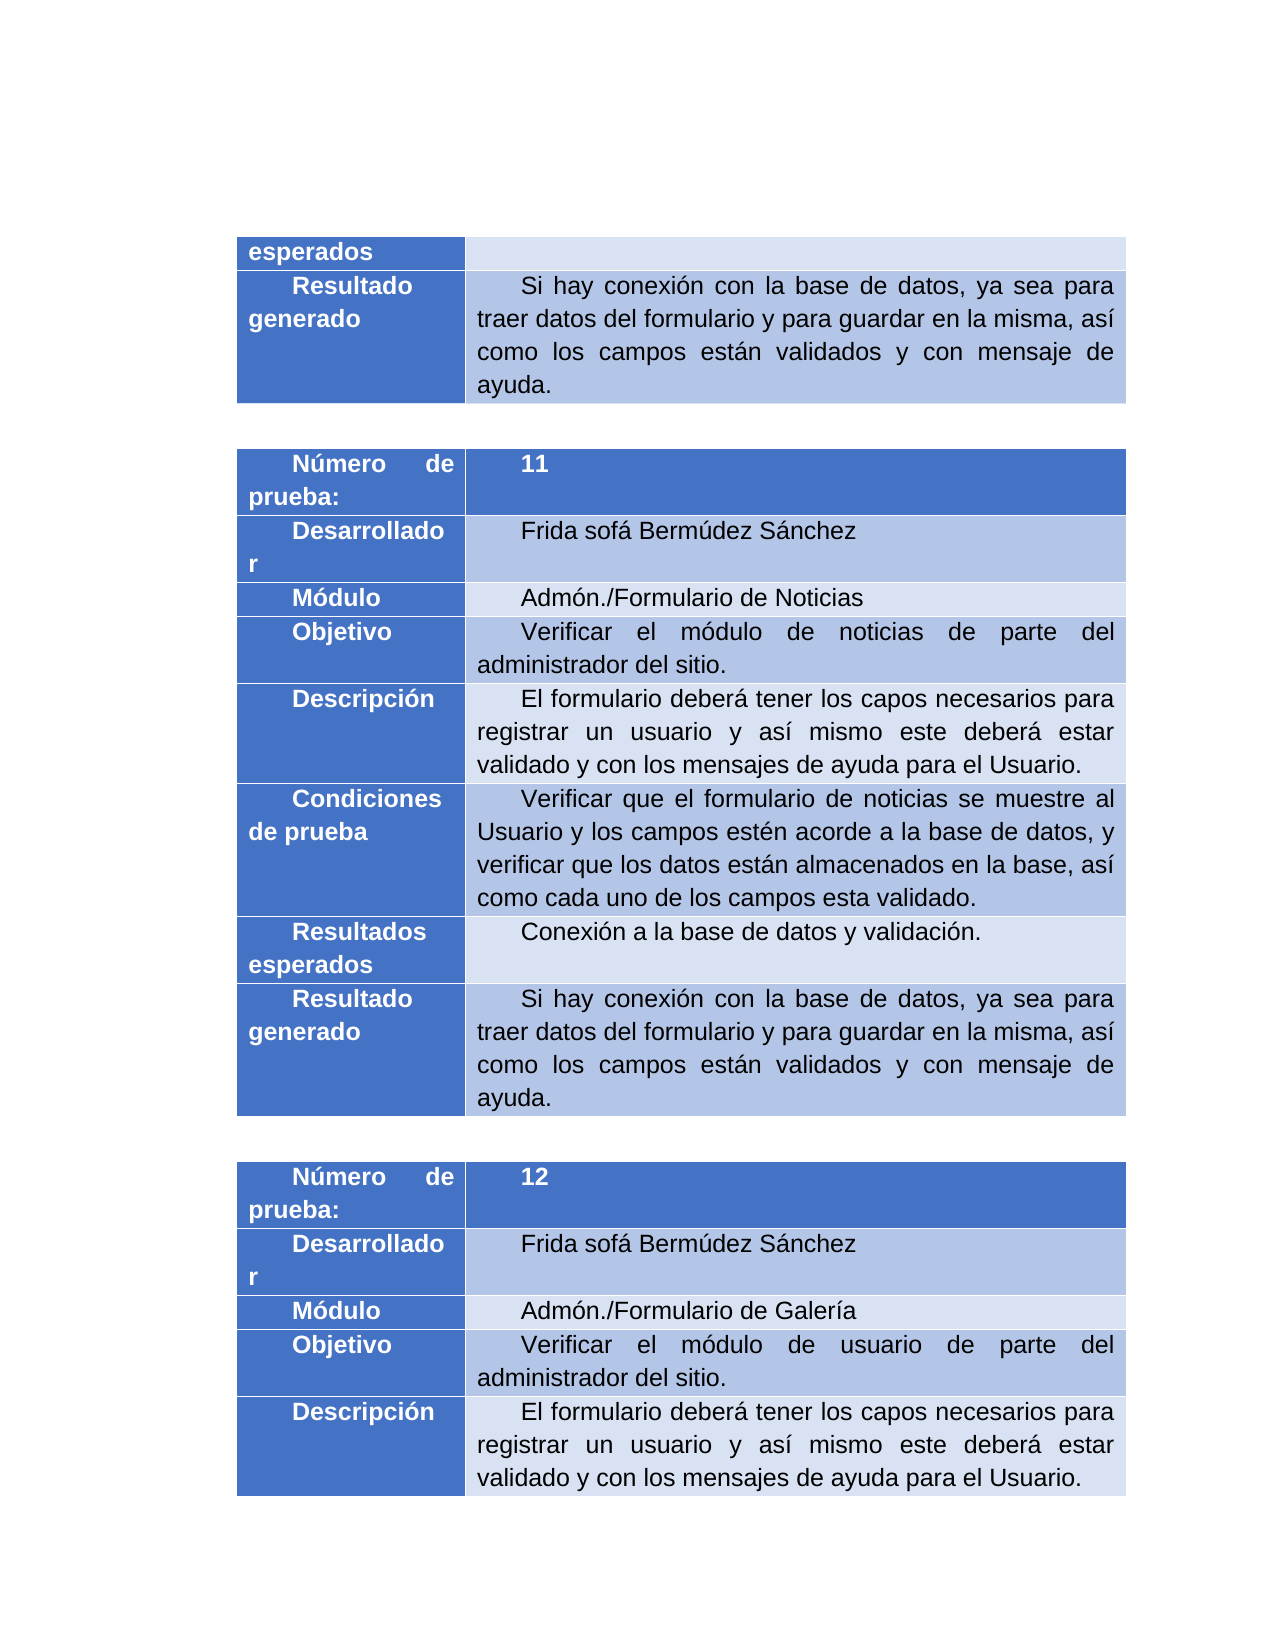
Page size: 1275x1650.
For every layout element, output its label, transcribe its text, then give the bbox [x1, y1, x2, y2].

table_cell Objetivo [237, 617, 465, 683]
table_cell El formulario deberá tener los capos necesarios para registrar un usuario y así mismo este deberá estar validado y con los mensajes de ayuda para el Usuario. [466, 684, 1126, 783]
table_cell Objetivo [237, 1330, 465, 1396]
table_cell Desarrollador [237, 1229, 465, 1295]
table_cell Si hay conexión con la base de datos, ya sea para traer datos del formulario y para guardar en la misma, así como los campos están validados y con mensaje de ayuda. [466, 984, 1126, 1116]
table_cell Módulo [237, 1296, 465, 1329]
table_header 11 [466, 449, 1126, 515]
table_cell Módulo [237, 583, 465, 616]
table_cell Condiciones de prueba [237, 784, 465, 916]
table_cell Desarrollador [237, 516, 465, 582]
table_cell Conexión a la base de datos y validación. [466, 917, 1126, 983]
table_header Número de prueba: [237, 449, 465, 515]
table_cell Verificar el módulo de noticias de parte del administrador del sitio. [466, 617, 1126, 683]
table_cell Resultado generado [237, 271, 465, 403]
table_cell Descripción [237, 1397, 465, 1496]
table_cell Verificar el módulo de usuario de parte del administrador del sitio. [466, 1330, 1126, 1396]
table_cell Admón./Formulario de Galería [466, 1296, 1126, 1329]
table_cell El formulario deberá tener los capos necesarios para registrar un usuario y así mismo este deberá estar validado y con los mensajes de ayuda para el Usuario. [466, 1397, 1126, 1496]
table_cell Resultado generado [237, 984, 465, 1116]
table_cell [466, 237, 1126, 270]
table_cell Verificar que el formulario de noticias se muestre al Usuario y los campos estén acorde a la base de datos, y verificar que los datos están almacenados en la base, así como cada uno de los campos esta validado. [466, 784, 1126, 916]
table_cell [237, 237, 465, 270]
table_cell Admón./Formulario de Noticias [466, 583, 1126, 616]
table_cell Frida sofá Bermúdez Sánchez [466, 1229, 1126, 1295]
table_header 12 [466, 1162, 1126, 1228]
table_cell Frida sofá Bermúdez Sánchez [466, 516, 1126, 582]
table_cell Si hay conexión con la base de datos, ya sea para traer datos del formulario y para guardar en la misma, así como los campos están validados y con mensaje de ayuda. [466, 271, 1126, 403]
table_header Número de prueba: [237, 1162, 465, 1228]
table_cell Descripción [237, 684, 465, 783]
table_cell Resultados esperados [237, 917, 465, 983]
